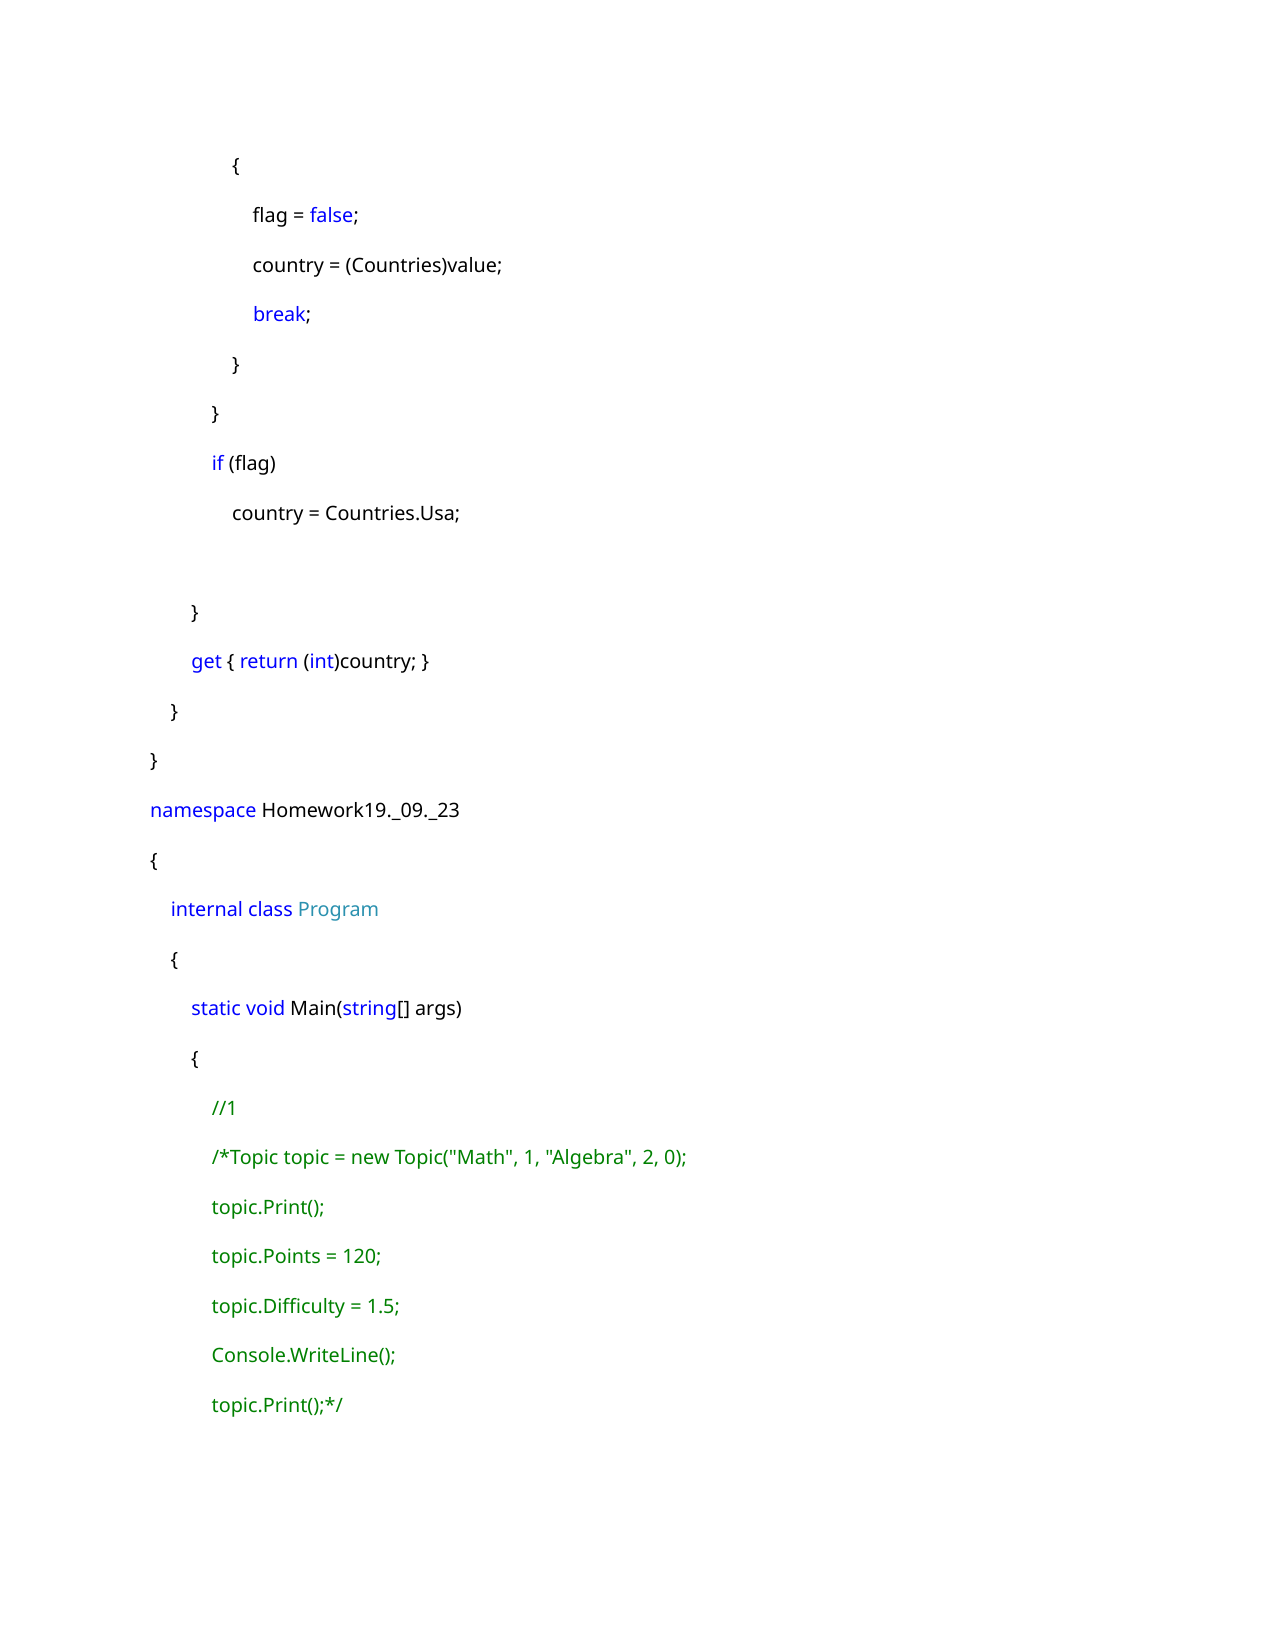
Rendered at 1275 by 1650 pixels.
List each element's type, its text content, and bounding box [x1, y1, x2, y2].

text { [150, 150, 1125, 179]
text flag = false; [150, 199, 1125, 228]
text internal class Program [150, 894, 1125, 922]
text topic.Print();*/ [150, 1389, 1125, 1418]
text topic.Points = 120; [150, 1241, 1125, 1269]
text } [150, 398, 1125, 427]
text } [150, 695, 1125, 724]
text if (flag) [150, 447, 1125, 476]
text { [150, 943, 1125, 972]
text } [150, 596, 1125, 625]
text namespace Homework19._09._23 [150, 794, 1125, 823]
text country = (Countries)value; [150, 249, 1125, 278]
text country = Countries.Usa; [150, 497, 1125, 526]
text } [150, 745, 1125, 774]
text { [150, 1042, 1125, 1071]
text break; [150, 299, 1125, 327]
text static void Main(string[] args) [150, 993, 1125, 1022]
text topic.Print(); [150, 1191, 1125, 1220]
text /*Topic topic = new Topic("Math", 1, "Algebra", 2, 0); [150, 1142, 1125, 1170]
text Console.WriteLine(); [150, 1340, 1125, 1369]
text get { return (int)country; } [150, 646, 1125, 674]
text { [150, 844, 1125, 873]
text topic.Difficulty = 1.5; [150, 1290, 1125, 1319]
text } [150, 348, 1125, 377]
text //1 [150, 1092, 1125, 1121]
